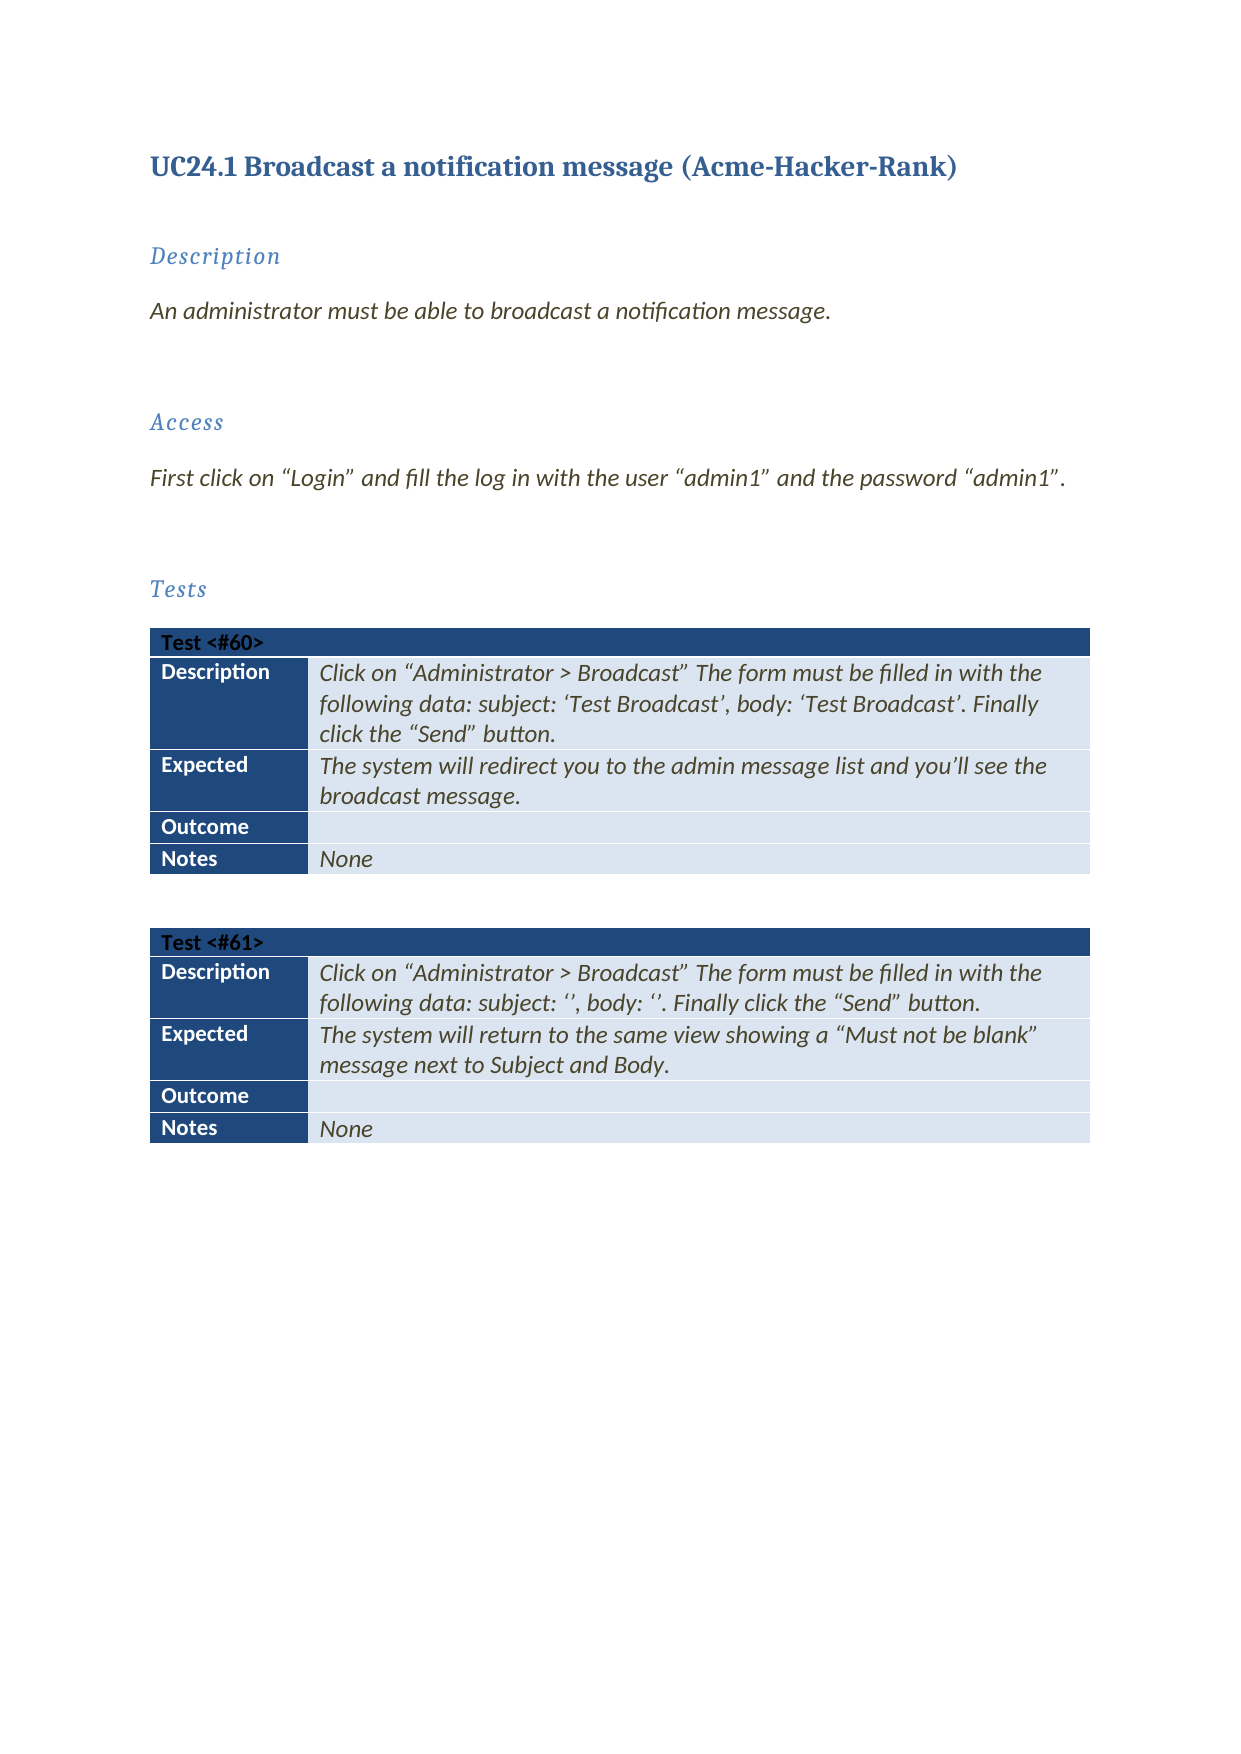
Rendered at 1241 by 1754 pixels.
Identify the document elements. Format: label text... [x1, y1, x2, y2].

table_cell The system will return to the same view showing a “Must not be blank” message next to Subject and Body. [308, 1019, 1090, 1080]
table_cell Outcome [150, 812, 308, 843]
table_cell Notes [150, 1113, 308, 1143]
table_cell Expected [150, 750, 308, 811]
table_cell Click on “Administrator > Broadcast” The form must be filled in with the following data: subject: ‘Test Broadcast’, body: ‘Test Broadcast’. Finally click the “Send” button. [308, 658, 1090, 749]
text An administrator must be able to broadcast a notification message. [150, 295, 1090, 326]
table_cell The system will redirect you to the admin message list and you’ll see the broadcast message. [308, 750, 1090, 811]
table_cell Description [150, 658, 308, 749]
table_cell Notes [150, 844, 308, 874]
text First click on “Login” and fill the log in with the user “admin1” and the password “admin1”. [150, 462, 1090, 492]
table_cell None [308, 844, 1090, 874]
subtitle Access [150, 408, 1090, 437]
table_cell Description [150, 957, 308, 1018]
subtitle UC24.1 Broadcast a notification message (Acme-Hacker-Rank) [150, 150, 1090, 183]
table_cell Expected [150, 1019, 308, 1080]
table_cell [308, 1081, 1090, 1112]
table_header Test <#60> [150, 628, 1090, 656]
table_cell Click on “Administrator > Broadcast” The form must be filled in with the following data: subject: ‘’, body: ‘’. Finally click the “Send” button. [308, 957, 1090, 1018]
table_header Test <#61> [150, 928, 1090, 956]
table_cell None [308, 1113, 1090, 1143]
table_cell Outcome [150, 1081, 308, 1112]
table_cell [308, 812, 1090, 843]
subtitle Tests [150, 574, 1090, 603]
subtitle Description [150, 242, 1090, 270]
